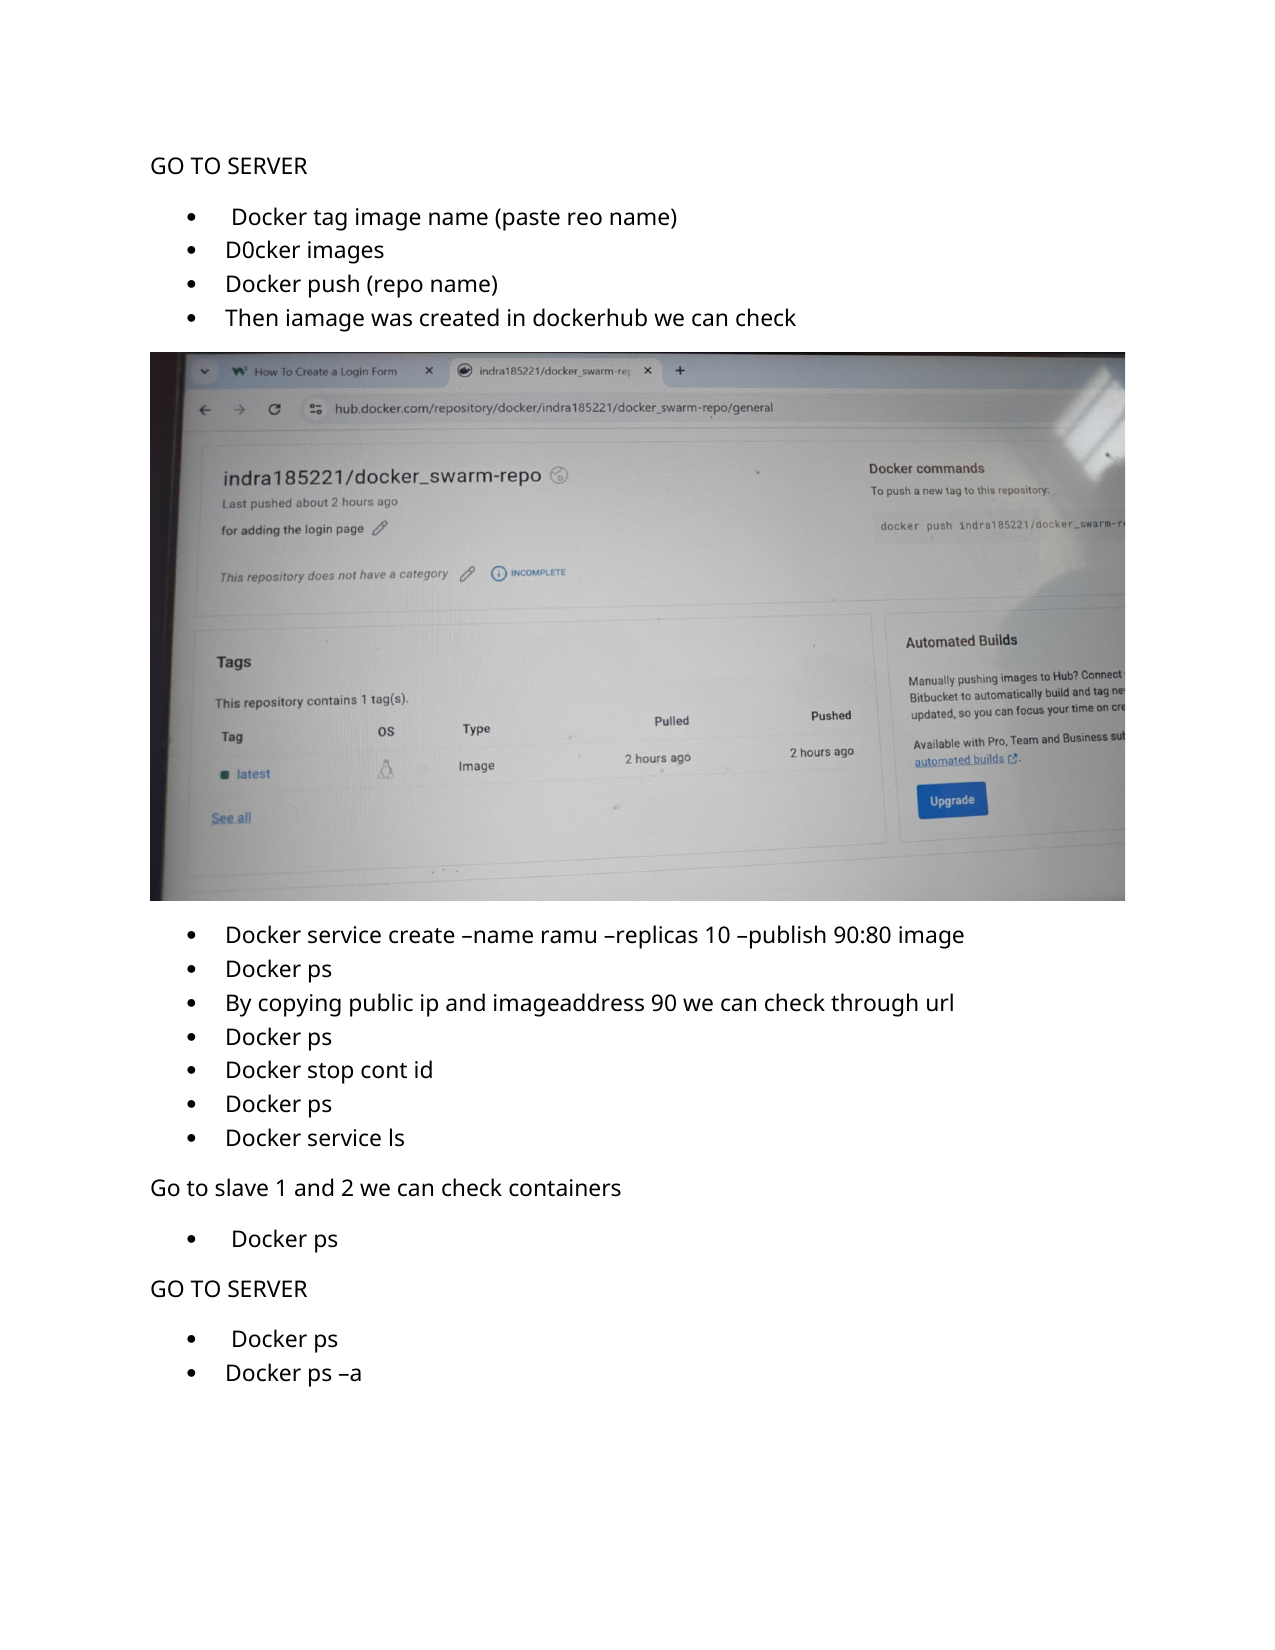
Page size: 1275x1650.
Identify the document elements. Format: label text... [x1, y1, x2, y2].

list Docker push (repo name) [187, 268, 1125, 299]
text GO TO SERVER [150, 150, 1125, 181]
list Then iamage was created in dockerhub we can check [187, 302, 1125, 333]
list Docker ps –a [187, 1357, 1125, 1388]
list Docker tag image name (paste reo name) [187, 200, 1125, 232]
list Docker ps [187, 1088, 1125, 1119]
list Docker ps [187, 1323, 1125, 1355]
list Docker ps [187, 1021, 1125, 1052]
list Docker ps [187, 1223, 1125, 1254]
list Docker ps [187, 953, 1125, 984]
list By copying public ip and imageaddress 90 we can check through url [187, 987, 1125, 1018]
text GO TO SERVER [150, 1273, 1125, 1304]
list Docker service ls [187, 1122, 1125, 1153]
list Docker stop cont id [187, 1054, 1125, 1086]
text Go to slave 1 and 2 we can check containers [150, 1172, 1125, 1203]
list D0cker images [187, 234, 1125, 265]
picture [150, 352, 1125, 901]
list Docker service create –name ramu –replicas 10 –publish 90:80 image [187, 919, 1125, 951]
